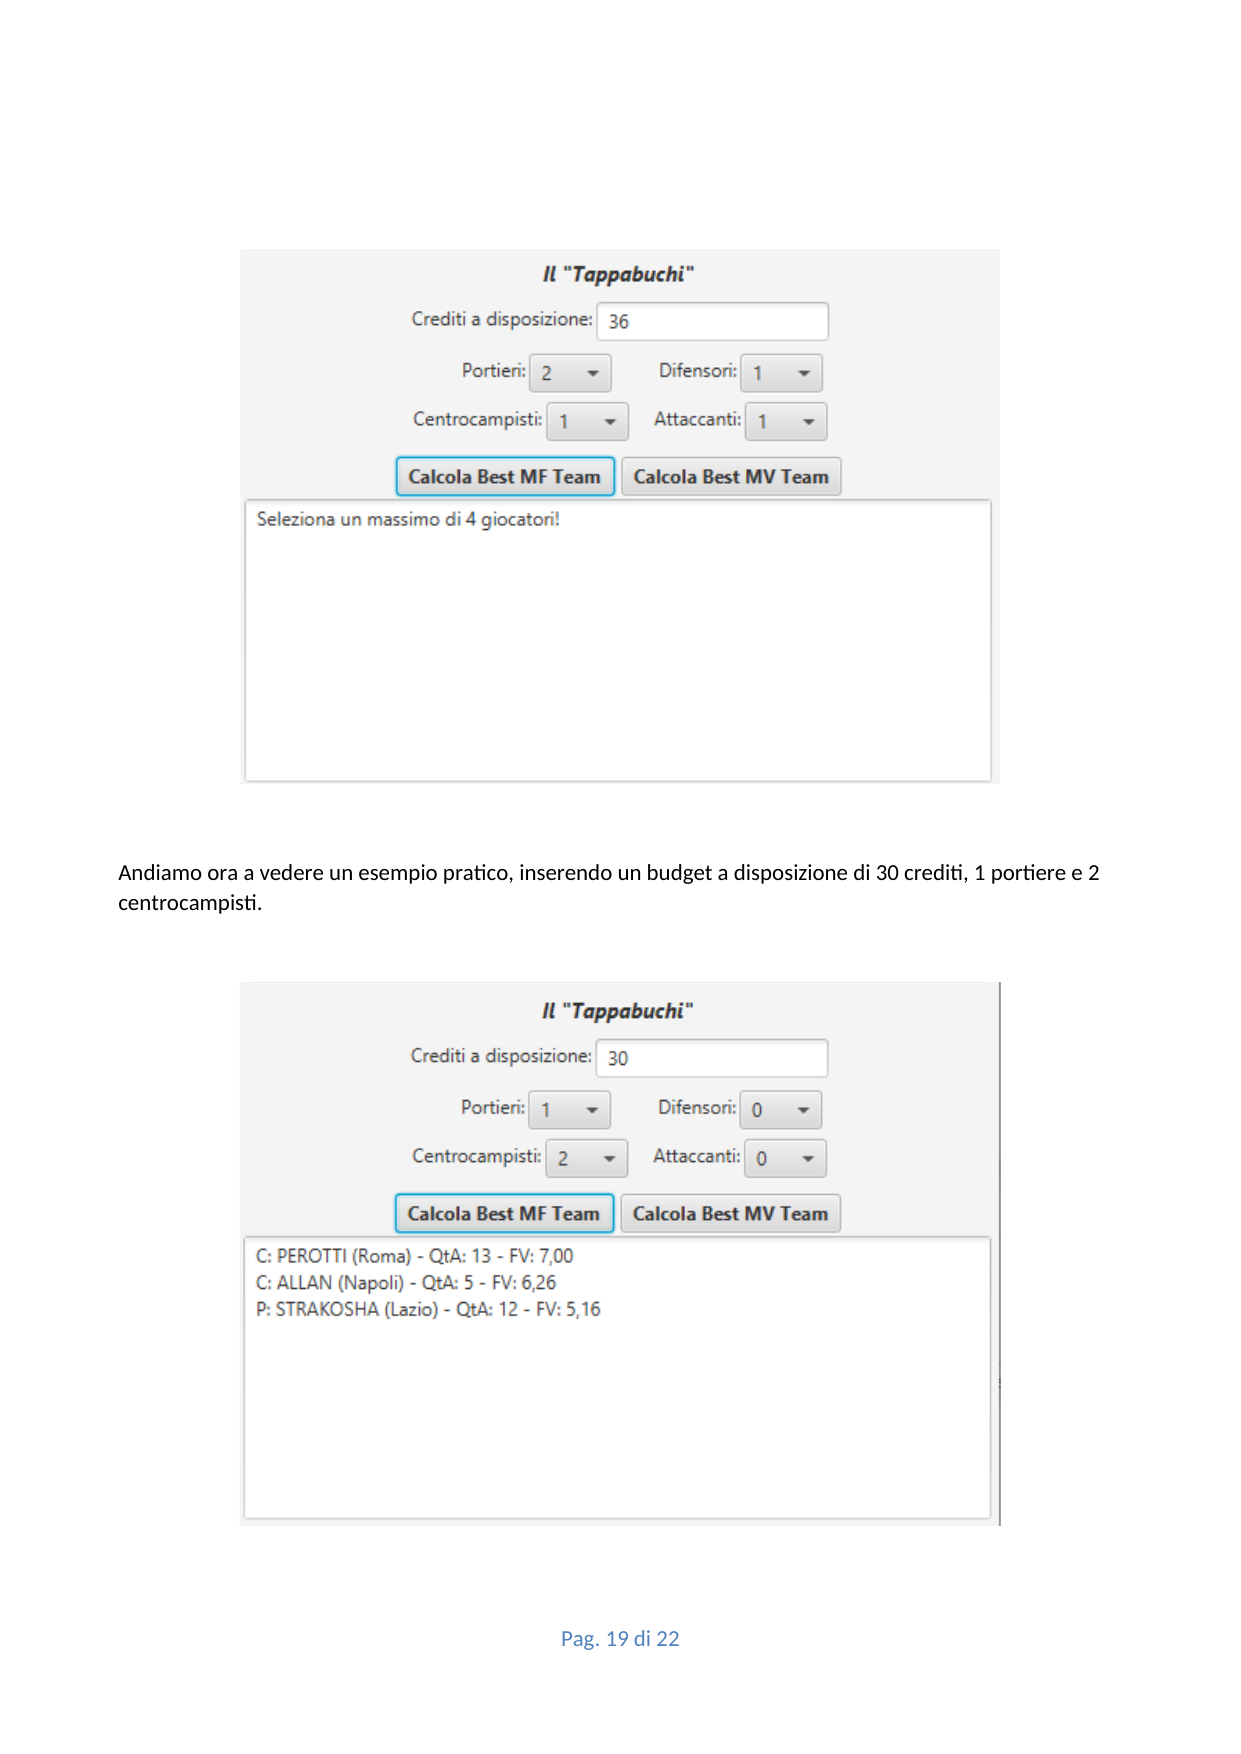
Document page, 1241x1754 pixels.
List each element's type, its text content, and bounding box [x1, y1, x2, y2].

text Andiamo ora a vedere un esempio pratico, inserendo un budget a disposizione di 30 crediti, 1 portiere e 2 centrocampisti. [118, 858, 1122, 916]
picture [240, 249, 1000, 784]
picture [239, 982, 1001, 1526]
